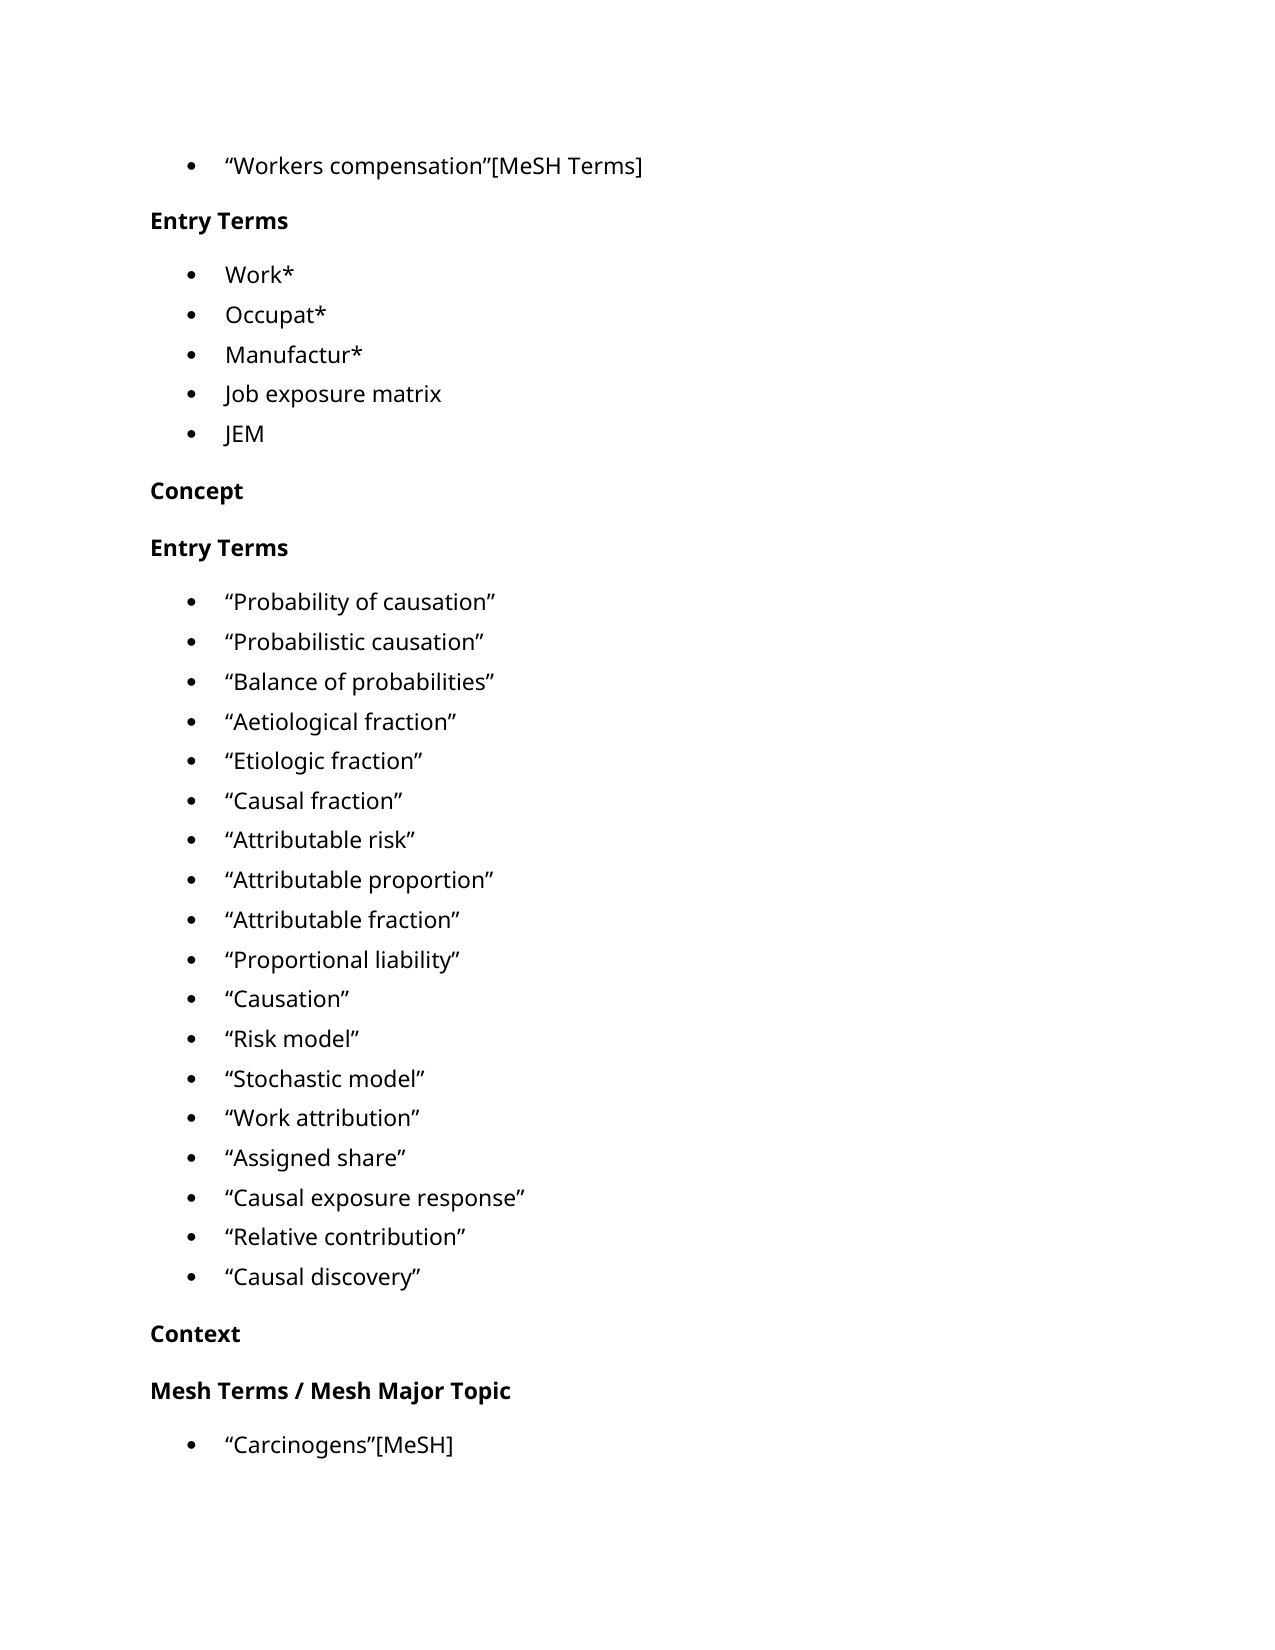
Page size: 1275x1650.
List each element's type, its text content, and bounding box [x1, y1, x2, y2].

text Mesh Terms / Mesh Major Topic [150, 1374, 1125, 1406]
list “Relative contribution” [187, 1221, 1125, 1253]
list “Attributable risk” [187, 824, 1125, 856]
list JEM [187, 418, 1125, 449]
text Entry Terms [150, 205, 1125, 236]
list “Causal exposure response” [187, 1182, 1125, 1213]
list “Carcinogens”[MeSH] [187, 1429, 1125, 1461]
subtitle Context [150, 1318, 1125, 1349]
list “Probabilistic causation” [187, 626, 1125, 657]
list “Assigned share” [187, 1142, 1125, 1173]
list “Etiologic fraction” [187, 745, 1125, 776]
list “Work attribution” [187, 1102, 1125, 1133]
list “Workers compensation”[MeSH Terms] [187, 150, 1125, 181]
list “Proportional liability” [187, 943, 1125, 975]
list “Causal fraction” [187, 785, 1125, 816]
list “Causal discovery” [187, 1261, 1125, 1292]
list “Attributable proportion” [187, 864, 1125, 895]
list “Causation” [187, 983, 1125, 1014]
list “Stochastic model” [187, 1063, 1125, 1094]
text Entry Terms [150, 532, 1125, 563]
list Work* [187, 259, 1125, 291]
list Job exposure matrix [187, 378, 1125, 410]
list “Risk model” [187, 1023, 1125, 1054]
list Manufactur* [187, 339, 1125, 370]
list “Balance of probabilities” [187, 666, 1125, 697]
list “Aetiological fraction” [187, 705, 1125, 737]
list “Probability of causation” [187, 586, 1125, 618]
list “Attributable fraction” [187, 904, 1125, 935]
list Occupat* [187, 299, 1125, 330]
subtitle Concept [150, 475, 1125, 506]
